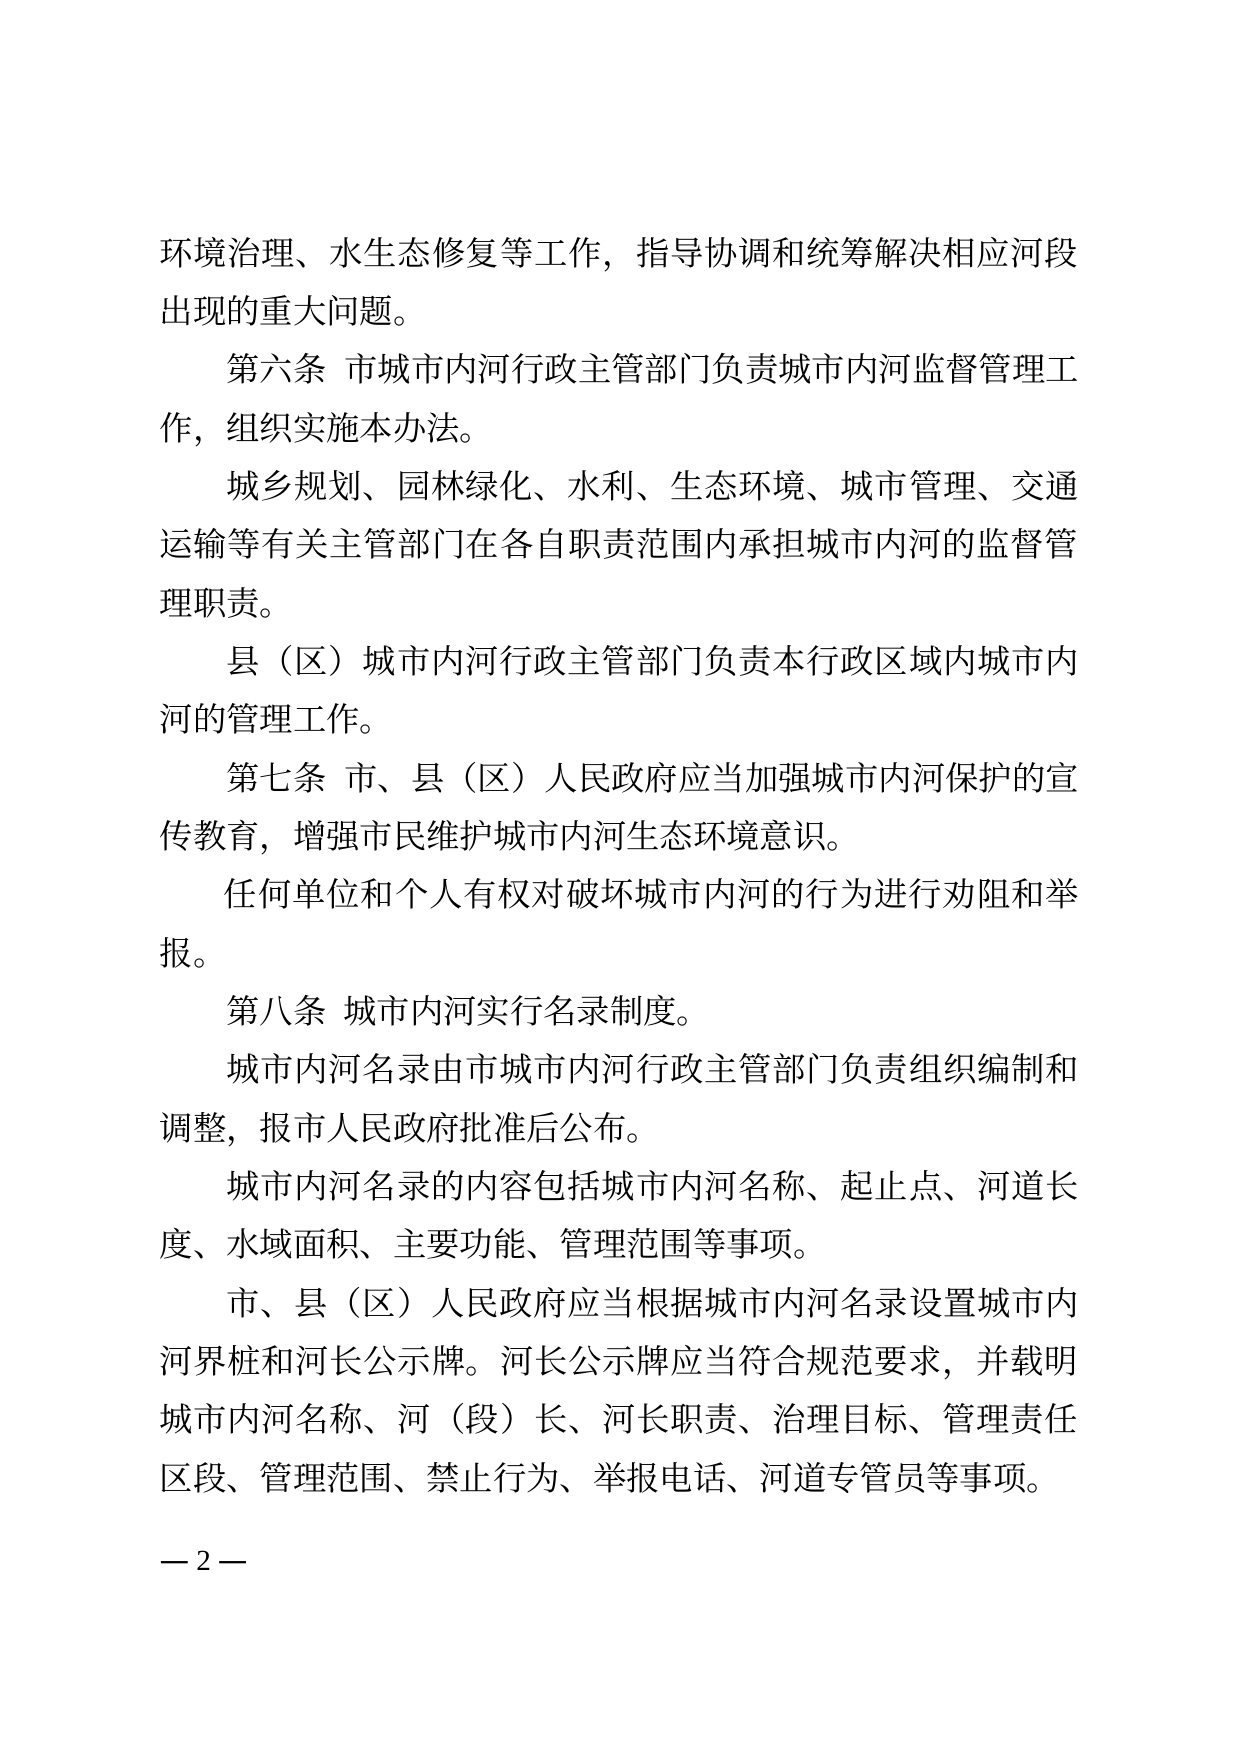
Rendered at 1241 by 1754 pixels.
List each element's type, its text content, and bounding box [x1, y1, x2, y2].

text 第六条 市城市内河行政主管部门负责城市内河监督管理工作，组织实施本办法。 [159, 335, 1081, 452]
text 第七条 市、县（区）人民政府应当加强城市内河保护的宣传教育，增强市民维护城市内河生态环境意识。 [159, 743, 1081, 860]
text 城乡规划、园林绿化、水利、生态环境、城市管理、交通运输等有关主管部门在各自职责范围内承担城市内河的监督管理职责。 [159, 452, 1081, 627]
text 城市内河名录的内容包括城市内河名称、起止点、河道长度、水域面积、主要功能、管理范围等事项。 [159, 1152, 1081, 1268]
text 第八条 城市内河实行名录制度。 [159, 977, 1081, 1035]
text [159, 218, 1081, 335]
text 市、县（区）人民政府应当根据城市内河名录设置城市内河界桩和河长公示牌。河长公示牌应当符合规范要求，并载明城市内河名称、河（段）长、河长职责、治理目标、管理责任区段、管理范围、禁止行为、举报电话、河道专管员等事项。 [159, 1268, 1081, 1502]
text 任何单位和个人有权对破坏城市内河的行为进行劝阻和举报。 [159, 860, 1081, 977]
text 县（区）城市内河行政主管部门负责本行政区域内城市内河的管理工作。 [159, 627, 1081, 743]
text 城市内河名录由市城市内河行政主管部门负责组织编制和调整，报市人民政府批准后公布。 [159, 1035, 1081, 1152]
